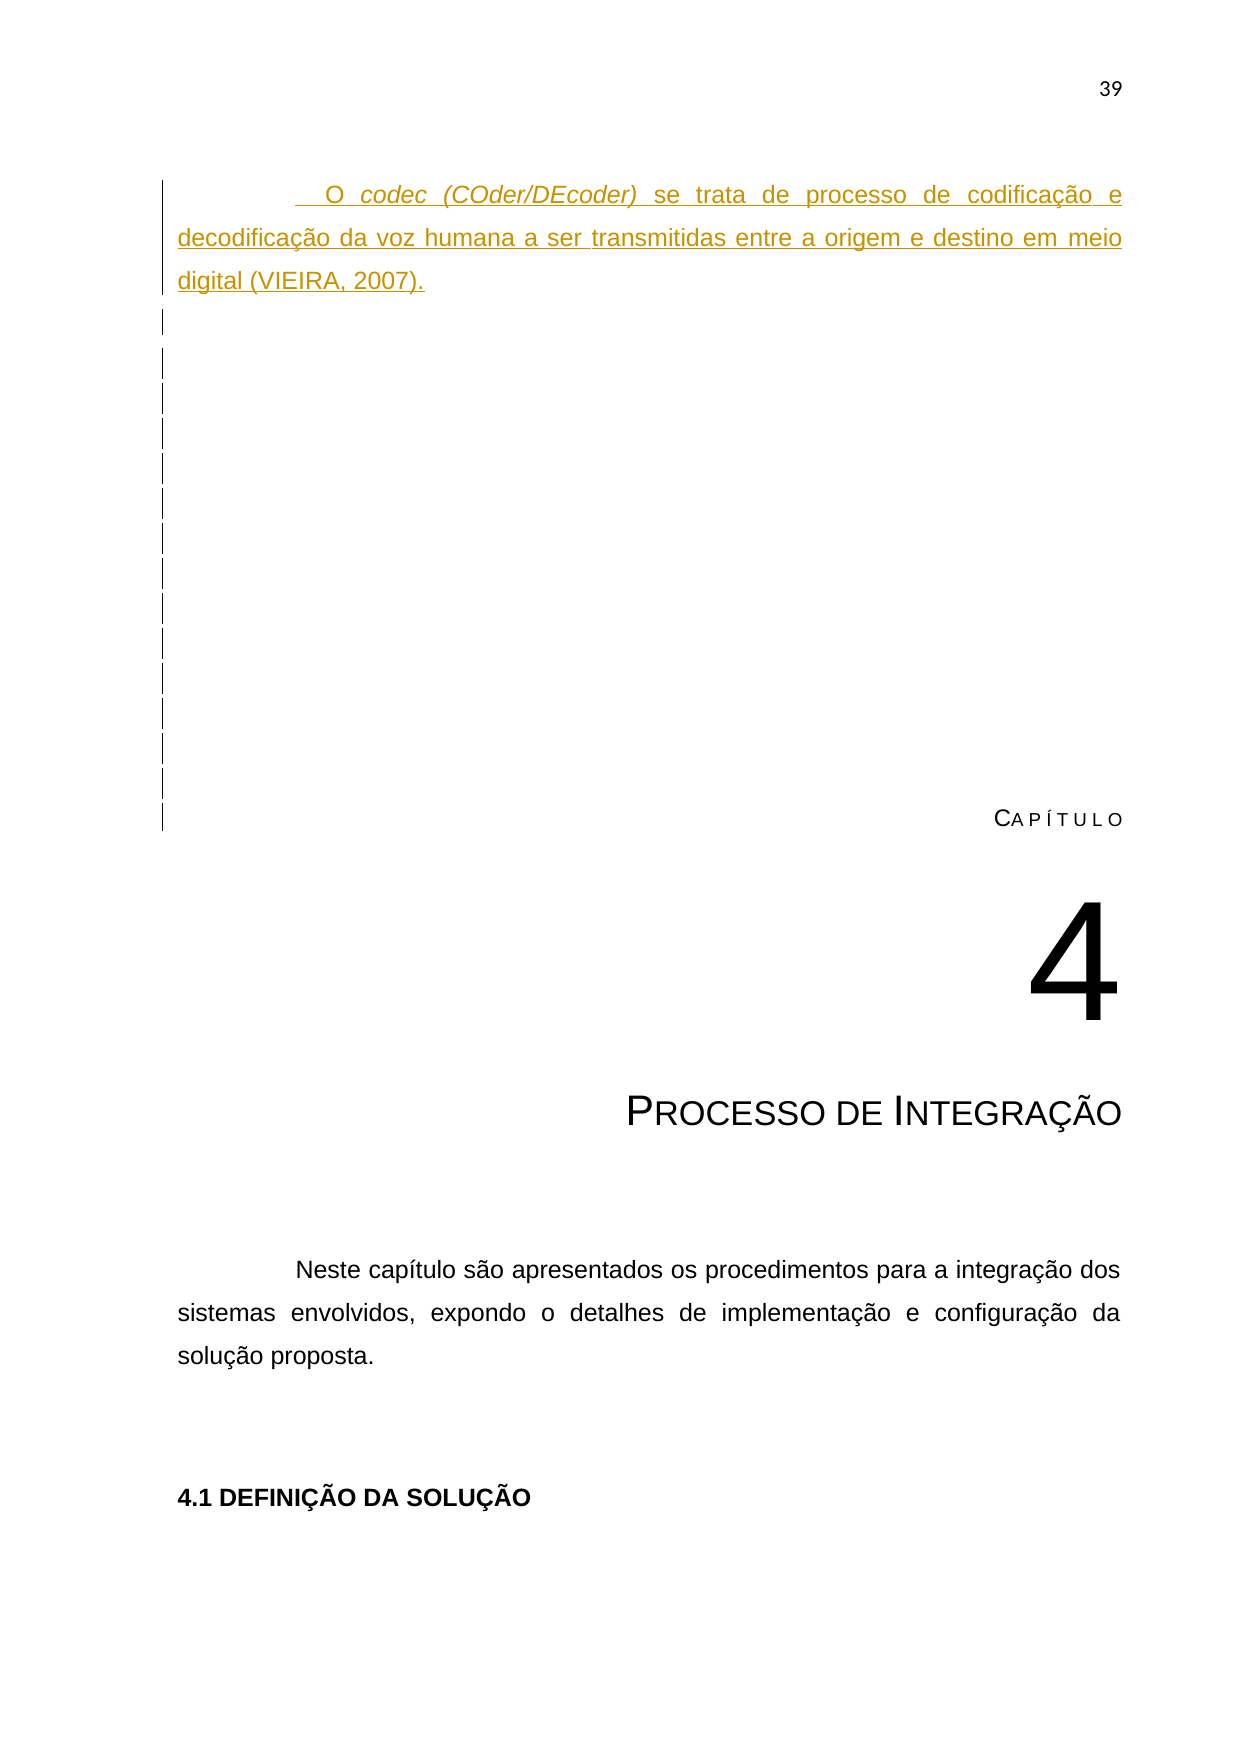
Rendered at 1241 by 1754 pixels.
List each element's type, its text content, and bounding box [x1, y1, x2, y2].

subtitle PROCESSO DE INTEGRAÇÃO [177, 1086, 1122, 1135]
text CA P Í T U L O [177, 803, 1122, 831]
subtitle 4.1 DEFINIÇÃO DA SOLUÇÃO [177, 1483, 1122, 1512]
text Neste capítulo são apresentados os procedimentos para a integração dos sistemas envolvidos, expondo o detalhes de implementação e configuração da solução proposta. [177, 1255, 1122, 1370]
subtitle 4 [177, 860, 1122, 1057]
